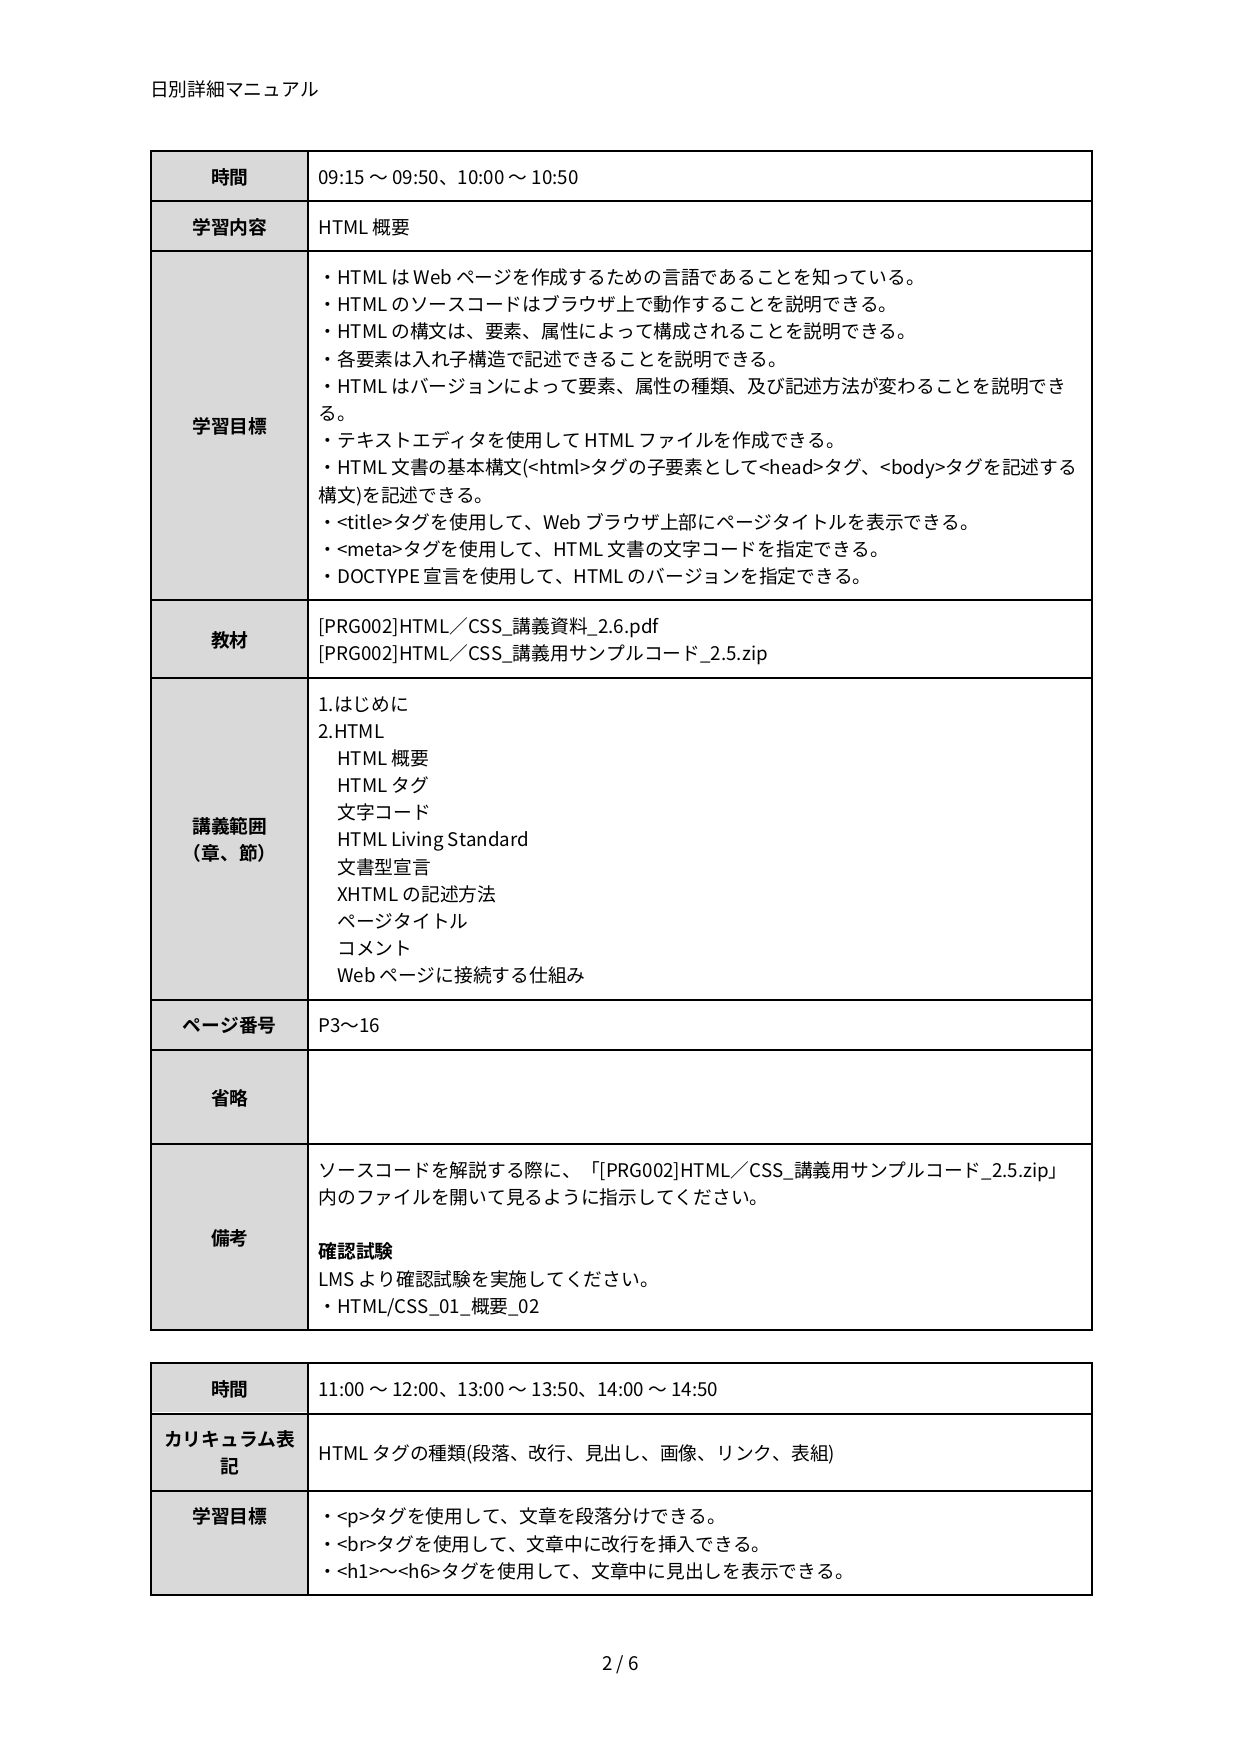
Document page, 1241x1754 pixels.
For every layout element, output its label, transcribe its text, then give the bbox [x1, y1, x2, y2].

table_cell 学習目標 [152, 1492, 307, 1594]
table_cell カリキュラム表記 [152, 1415, 307, 1490]
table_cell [309, 1492, 1091, 1594]
table_cell [PRG002]HTML／CSS_講義資料_2.6.pdf [PRG002]HTML／CSS_講義用サンプルコード_2.5.zip [309, 601, 1091, 677]
table_cell [309, 1051, 1091, 1143]
table_header 11:00 ～ 12:00、13:00 ～ 13:50、14:00 ～ 14:50 [309, 1364, 1091, 1412]
table_cell ページ番号 [152, 1001, 307, 1049]
table_cell 学習目標 [152, 252, 307, 599]
table_cell ソースコードを解説する際に、「[PRG002]HTML／CSS_講義用サンプルコード_2.5.zip」内のファイルを開いて見るように指示してください。 確認試験 LMSより確認試験を実施してください。 ・HTML/CSS_01_概要_02 [309, 1145, 1091, 1329]
table_header 時間 [152, 1364, 307, 1412]
table_cell HTMLタグの種類(段落、改行、見出し、画像、リンク、表組) [309, 1415, 1091, 1490]
table_header 09:15 ～ 09:50、10:00 ～ 10:50 [309, 152, 1091, 200]
table_header 時間 [152, 152, 307, 200]
table_cell 1.はじめに 2.HTML HTML概要 HTMLタグ 文字コード HTML Living Standard 文書型宣言 XHTML の記述方法 ページタイトル コメント Webページに接続する仕組み [309, 679, 1091, 999]
table_cell ・HTMLはWebページを作成するための言語であることを知っている。 ・HTMLのソースコードはブラウザ上で動作することを説明できる。 ・HTMLの構文は、要素、属性によって構成されることを説明できる。 ・各要素は入れ子構造で記述できることを説明できる。 ・HTMLはバージョンによって要素、属性の種類、及び記述方法が変わることを説明できる。 ・テキストエディタを使用してHTMLファイルを作成できる。 ・HTML文書の基本構文(<html>タグの子要素として<head>タグ、<body>タグを記述する構文)を記述できる。 ・<title>タグを使用して、Webブラウザ上部にページタイトルを表示できる。 ・<meta>タグを使用して、HTML文書の文字コードを指定できる。 ・DOCTYPE宣言を使用して、HTMLのバージョンを指定できる。 [309, 252, 1091, 599]
table_cell 省略 [152, 1051, 307, 1143]
table_cell HTML概要 [309, 202, 1091, 250]
table_cell 教材 [152, 601, 307, 677]
table_cell 学習内容 [152, 202, 307, 250]
table_cell P3～16 [309, 1001, 1091, 1049]
table_cell 備考 [152, 1145, 307, 1329]
table_cell 講義範囲 （章、節） [152, 679, 307, 999]
